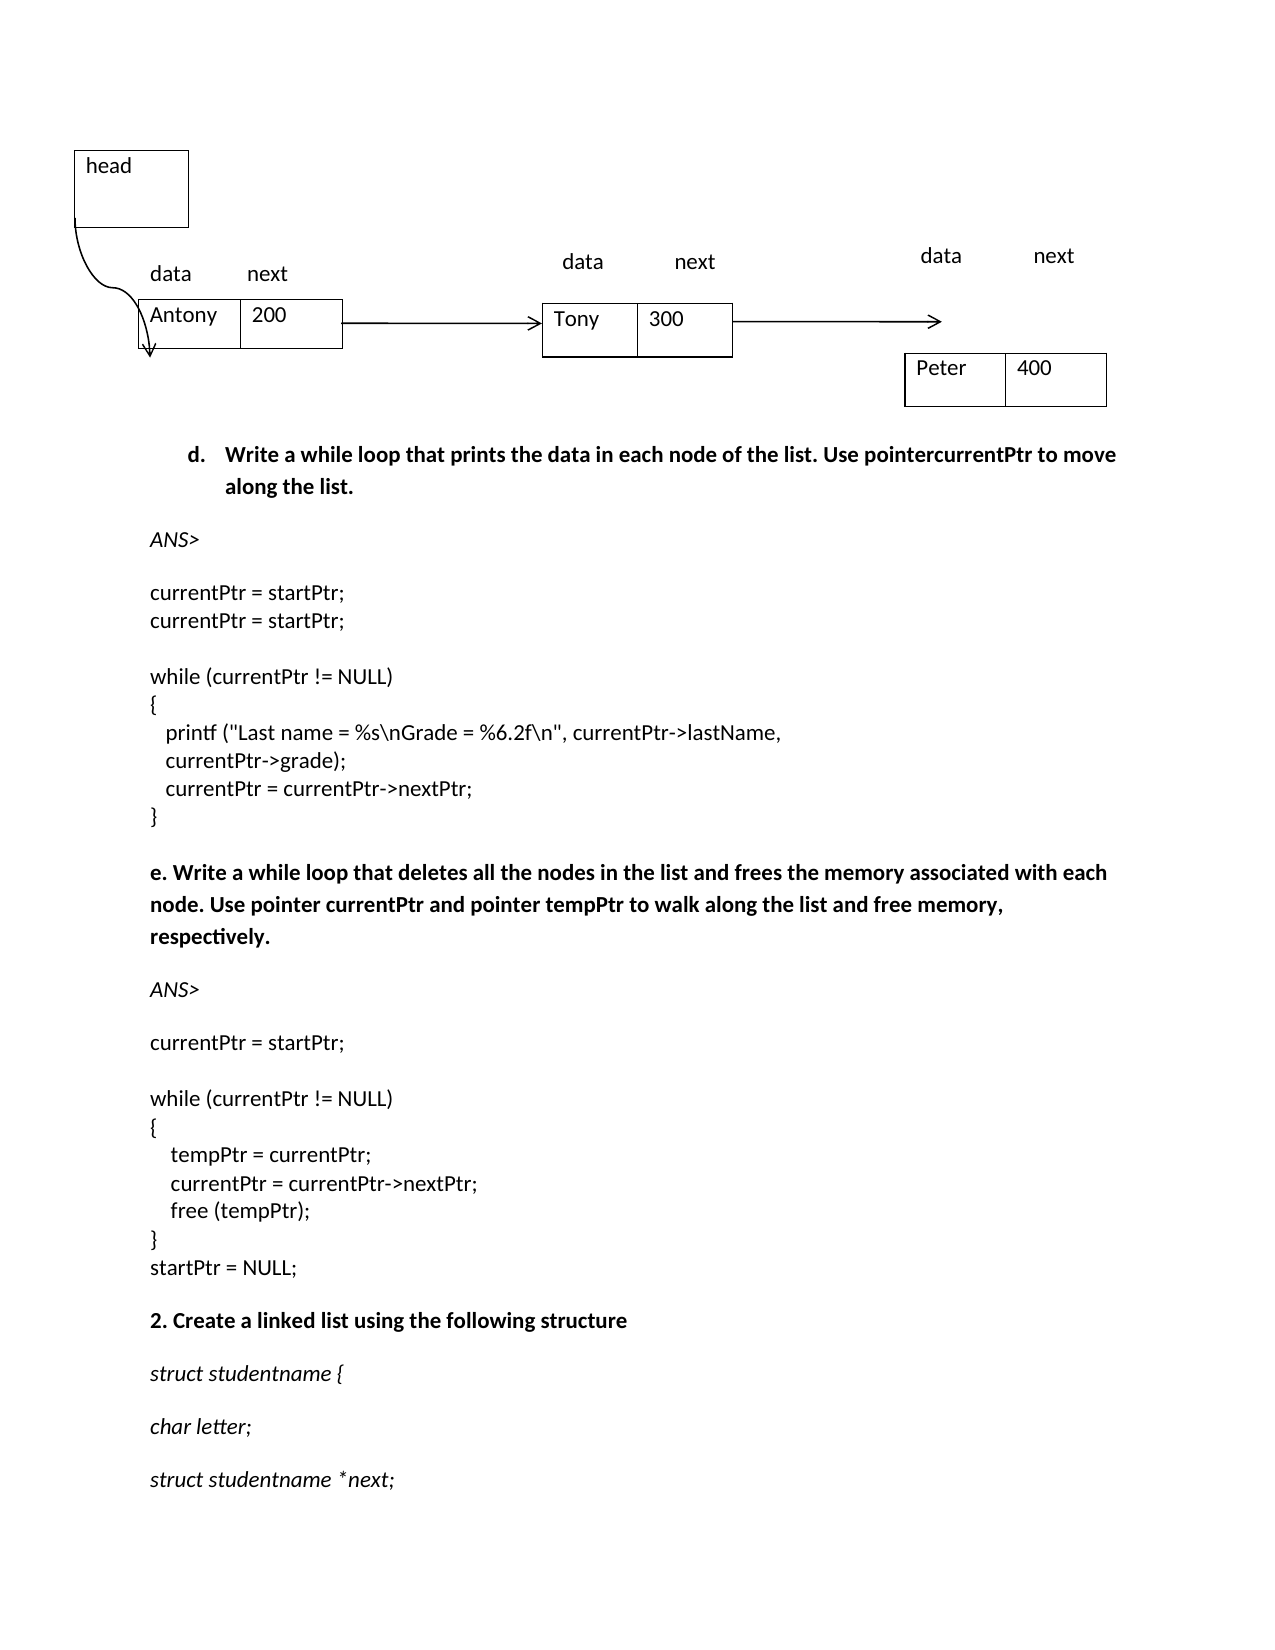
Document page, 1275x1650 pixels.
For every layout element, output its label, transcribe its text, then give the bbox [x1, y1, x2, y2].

table_header data [528, 247, 637, 279]
text ANS> [150, 976, 1125, 1003]
table_header data [886, 242, 996, 277]
table_header next [638, 247, 747, 279]
text currentPtr = currentPtr->nextPtr; [150, 774, 1125, 802]
text 2. Create a linked list using the following structure [150, 1306, 1125, 1334]
table_header data [139, 259, 236, 290]
text while (currentPtr != NULL) [150, 662, 1125, 690]
table_header next [236, 259, 332, 290]
table_header Antony [139, 300, 240, 348]
text tempPtr = currentPtr; [150, 1141, 1125, 1169]
table_header 400 [1006, 354, 1106, 406]
table_header head [75, 151, 188, 227]
text currentPtr = startPtr; [150, 578, 1125, 606]
text while (currentPtr != NULL) [150, 1084, 1125, 1113]
table_header Peter [906, 354, 1005, 406]
table_header next [996, 242, 1106, 277]
text } [150, 1225, 1125, 1253]
text currentPtr = startPtr; [150, 606, 1125, 634]
text char letter; [150, 1412, 1125, 1440]
table_header 200 [241, 300, 342, 348]
list Write a while loop that prints the data in each node of the list. Use pointercurrentPtr to move along the list. [187, 440, 1125, 500]
text { [150, 690, 1125, 718]
text struct studentname *next; [150, 1465, 1125, 1493]
text printf ("Last name = %s\nGrade = %6.2f\n", currentPtr->lastName, [150, 718, 1125, 746]
text ANS> [150, 525, 1125, 553]
text e. Write a while loop that deletes all the nodes in the list and frees the memory associated with each node. Use pointer currentPtr and pointer tempPtr to walk along the list and free memory, respectively. [150, 858, 1125, 951]
text currentPtr = startPtr; [150, 1028, 1125, 1057]
text currentPtr->grade); [150, 746, 1125, 774]
text { [150, 1113, 1125, 1141]
text } [150, 802, 1125, 830]
table_header Tony [543, 304, 637, 356]
text startPtr = NULL; [150, 1253, 1125, 1281]
text free (tempPtr); [150, 1197, 1125, 1225]
text struct studentname { [150, 1359, 1125, 1387]
table_header 300 [638, 304, 732, 356]
text currentPtr = currentPtr->nextPtr; [150, 1169, 1125, 1197]
